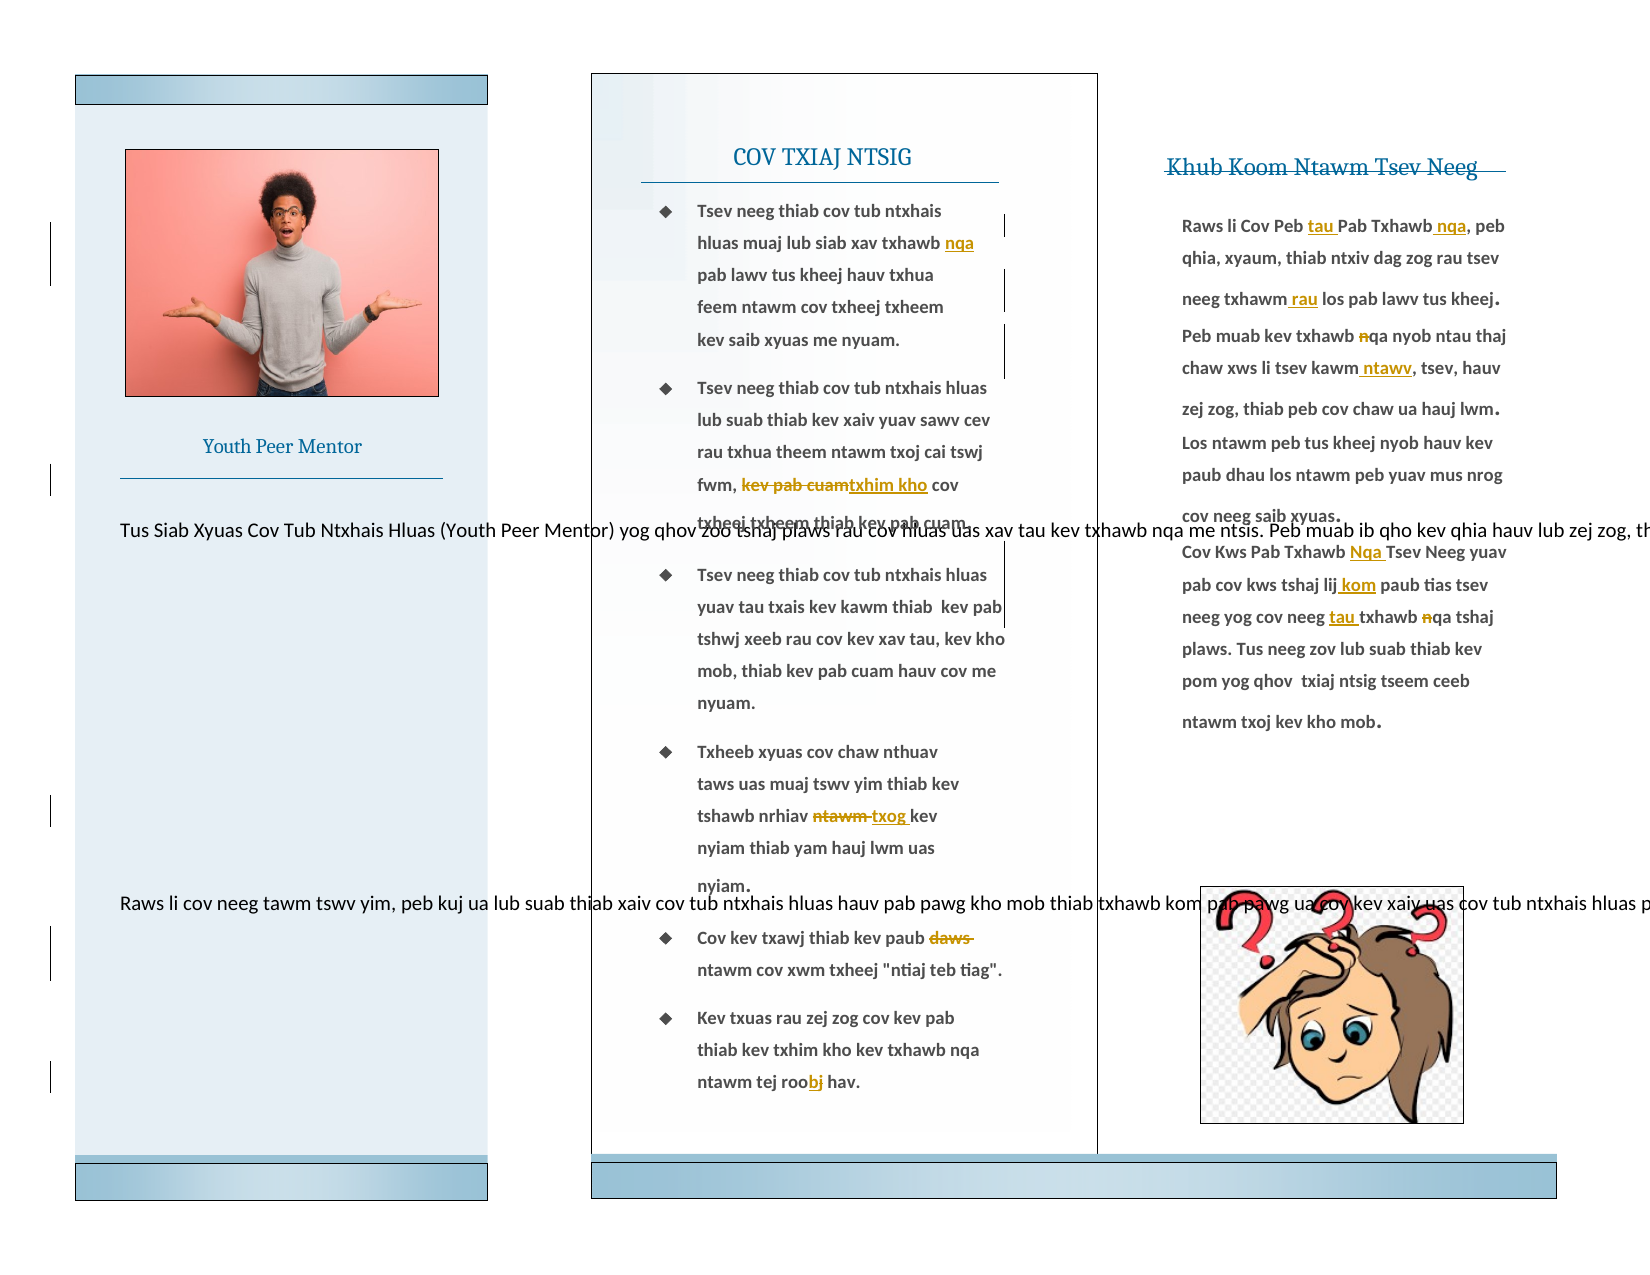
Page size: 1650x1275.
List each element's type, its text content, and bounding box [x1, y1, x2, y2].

picture [76, 1164, 487, 1200]
picture [593, 528, 598, 536]
text Peb muab kev txhawb qa nyob ntau thaj chaw xws li tsev kawm, tsev, hauv zej zog, thiab peb cov chaw ua hauj lwm. Los ntawm peb tus kheej nyob hauv kev paub dhau los ntawm peb yuav mus nrog cov neeg saib xyuas. [1182, 324, 1525, 528]
picture [592, 74, 1097, 1153]
list Kev txuas rau zej zog cov kev pab thiab kev txhim kho kev txhawb nqa ntawm tej roo hav. [659, 1006, 987, 1093]
picture [76, 76, 487, 104]
list Txheeb xyuas cov chaw nthuav taws uas muaj tswv yim thiab kev tshawb nrhiav kev nyiam thiab yam hauj lwm uas nyiam. [659, 740, 966, 898]
text Cov Kws Pab Txhawb Tsev Neeg yuav pab cov kws tshaj lij paub tias tsev neeg yog cov neeg txhawb qa tshaj plaws. Tus neeg zov lub suab thiab kev pom yog qhov txiaj ntsig tseem ceeb ntawm txoj kev kho mob. [1182, 541, 1520, 735]
text Raws li Cov Peb Pab Txhawb, peb qhia, xyaum, thiab ntxiv dag zog rau tsev neeg txhawm los pab lawv tus kheej. [1182, 214, 1525, 312]
subtitle COV TXIAJ NTSIG [64, 143, 911, 171]
list Tsev neeg thiab cov tub ntxhais hluas lub suab thiab kev xaiv yuav sawv cev rau txhua theem ntawm txoj cai tswj fwm, cov txheej txheem thiab kev pab cuam. [659, 377, 1000, 535]
picture [592, 1163, 1556, 1198]
list Cov kev txawj thiab kev paub ntawm cov xwm txheej "ntiaj teb tiag". [659, 926, 1011, 981]
picture [1201, 887, 1463, 1123]
list Tsev neeg thiab cov tub ntxhais hluas muaj lub siab xav txhawb pab lawv tus kheej hauv txhua feem ntawm cov txheej txheem kev saib xyuas me nyuam. [659, 199, 975, 351]
picture [126, 171, 438, 396]
list Tsev neeg thiab cov tub ntxhais hluas yuav tau txais kev kawm thiab kev pab tshwj xeeb rau cov kev xav tau, kev kho mob, thiab kev pab cuam hauv cov me nyuam. [659, 563, 1014, 714]
subtitle Khub Koom Ntawm Tsev Neeg [1018, 153, 1533, 182]
